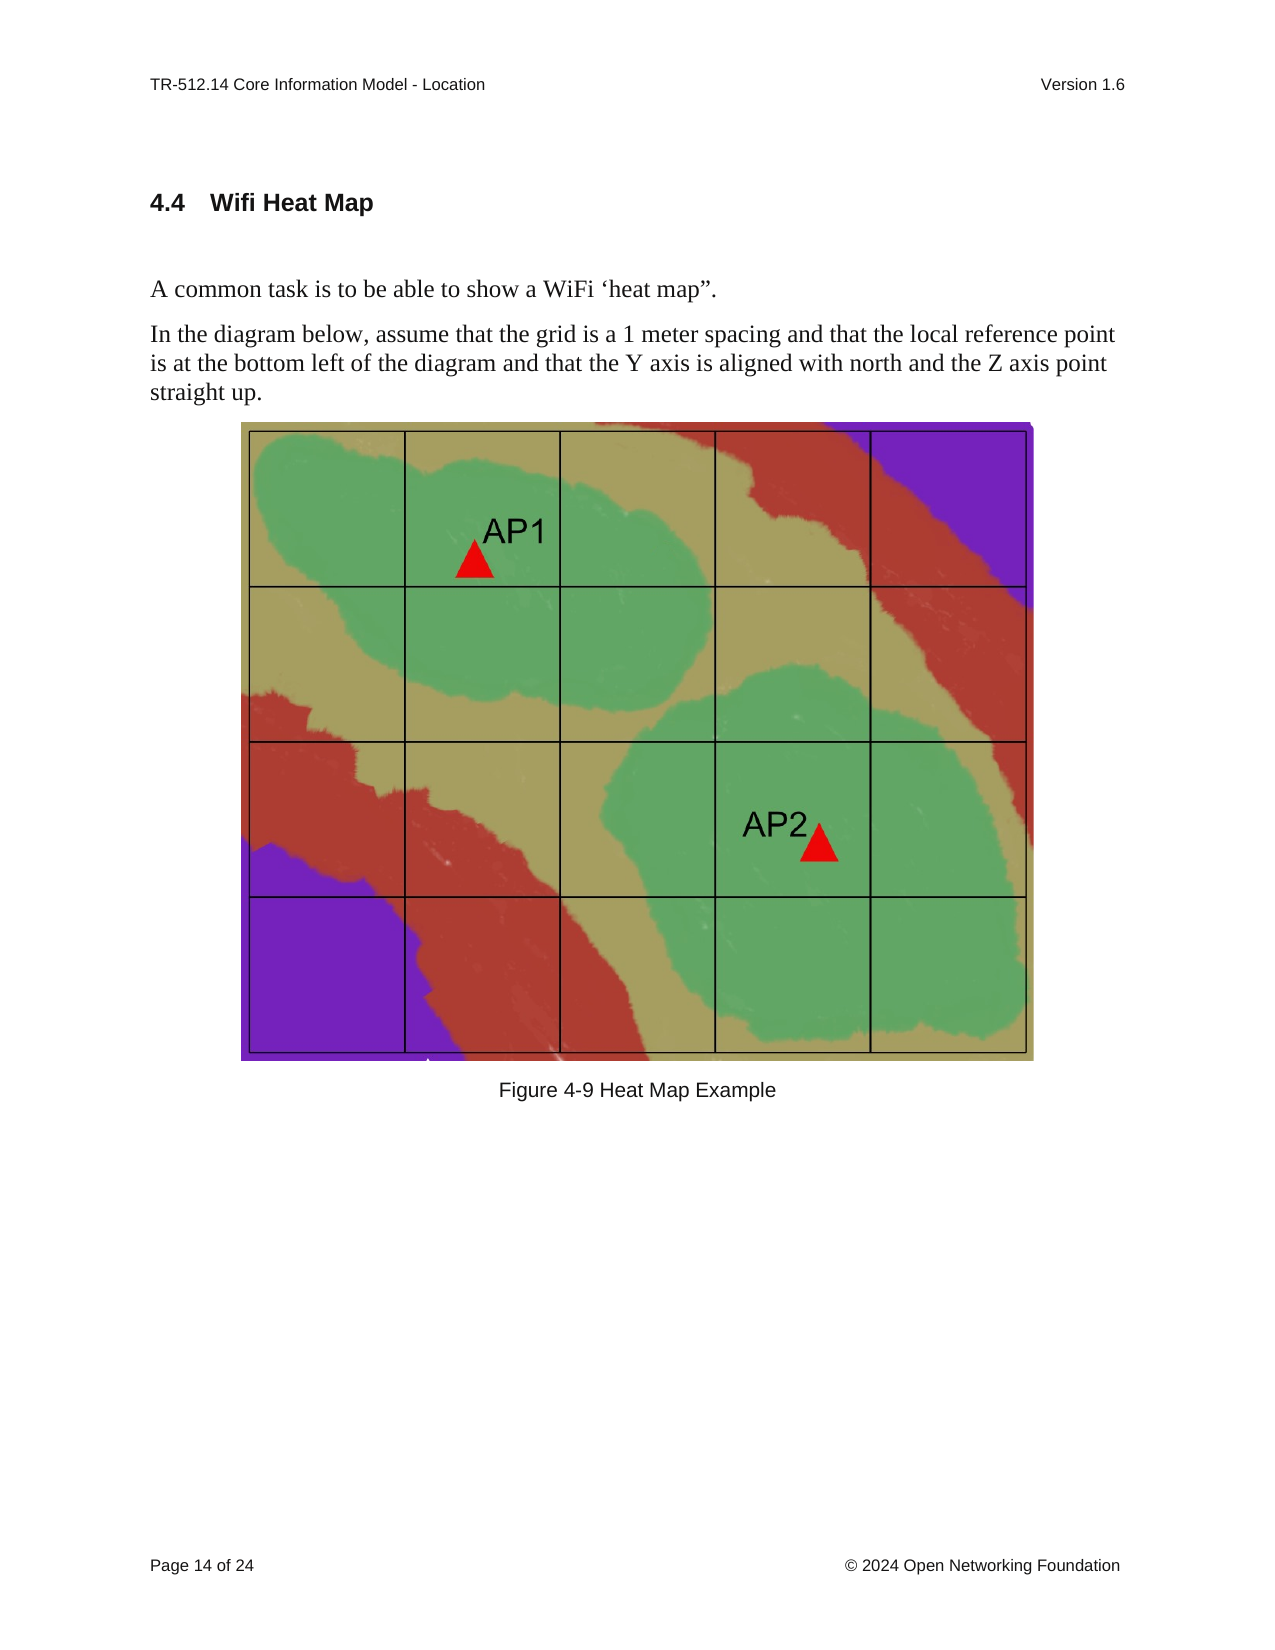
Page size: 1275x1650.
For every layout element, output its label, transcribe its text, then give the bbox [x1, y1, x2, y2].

subtitle Wifi Heat Map [150, 187, 1125, 216]
text In the diagram below, assume that the grid is a 1 meter spacing and that the local reference point is at the bottom left of the diagram and that the Y axis is aligned with north and the Z axis point straight up. [150, 319, 1125, 406]
picture [241, 422, 1034, 1061]
text A common task is to be able to show a WiFi ‘heat map”. [150, 274, 1125, 303]
